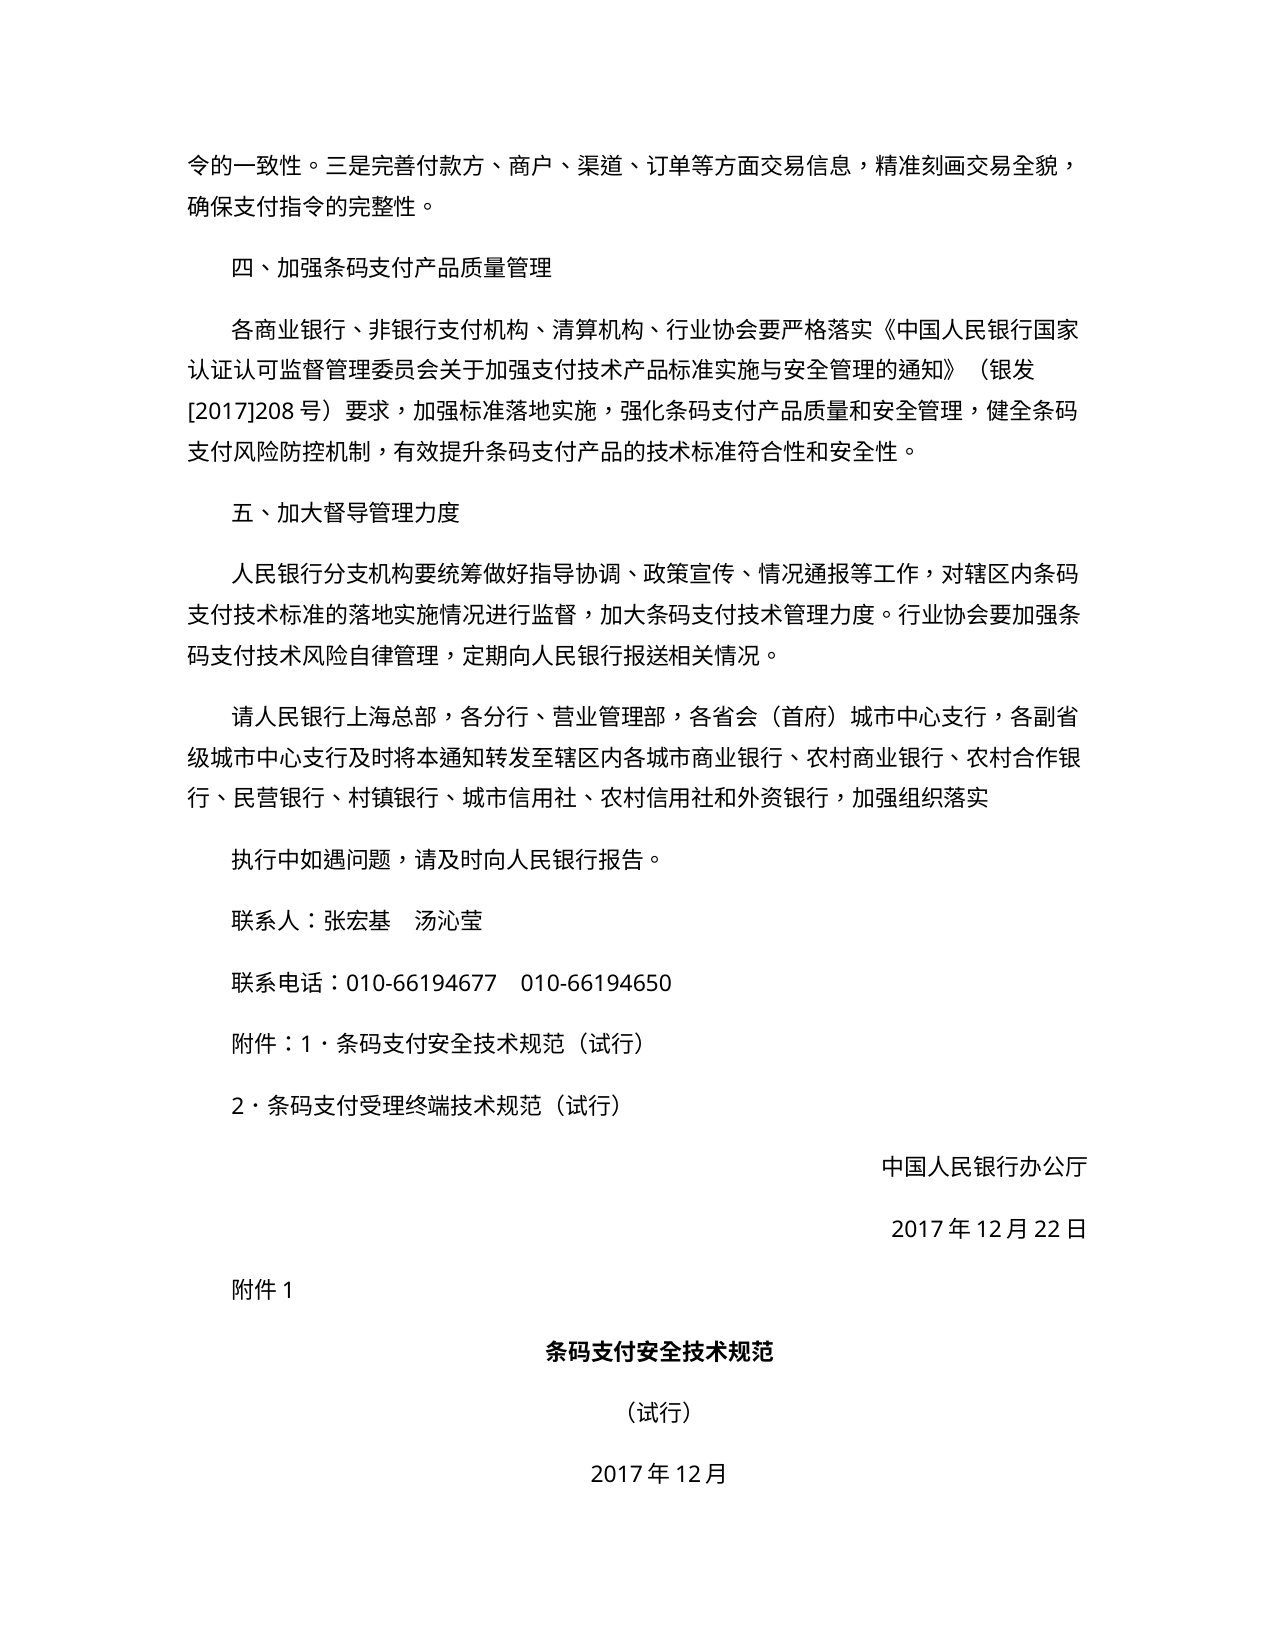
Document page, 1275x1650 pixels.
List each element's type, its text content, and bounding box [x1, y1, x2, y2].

text 2．条码支付受理终端技术规范（试行） [187, 1089, 1087, 1121]
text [187, 150, 1087, 222]
text （试行） [187, 1397, 1087, 1428]
text 各商业银行、非银行支付机构、清算机构、行业协会要严格落实《中国人民银行国家认证认可监督管理委员会关于加强支付技术产品标准实施与安全管理的通知》（银发[2017]208号）要求，加强标准落地实施，强化条码支付产品质量和安全管理，健全条码支付风险防控机制，有效提升条码支付产品的技术标准符合性和安全性。 [187, 313, 1087, 467]
text 人民银行分支机构要统筹做好指导协调、政策宣传、情况通报等工作，对辖区内条码支付技术标准的落地实施情况进行监督，加大条码支付技术管理力度。行业协会要加强条码支付技术风险自律管理，定期向人民银行报送相关情况。 [187, 558, 1087, 671]
text 附件：1．条码支付安全技术规范（试行） [187, 1028, 1087, 1059]
text 联系电话：010-66194677 010-66194650 [187, 967, 1087, 998]
text 附件1 [187, 1274, 1087, 1305]
text 2017年12月 [187, 1458, 1087, 1489]
text 四、加强条码支付产品质量管理 [187, 252, 1087, 283]
text 中国人民银行办公厅 [187, 1151, 1087, 1182]
text 执行中如遇问题，请及时向人民银行报告。 [187, 844, 1087, 875]
text 2017年12月22日 [187, 1212, 1087, 1244]
text 请人民银行上海总部，各分行、营业管理部，各省会（首府）城市中心支行，各副省级城市中心支行及时将本通知转发至辖区内各城市商业银行、农村商业银行、农村合作银行、民营银行、村镇银行、城市信用社、农村信用社和外资银行，加强组织落实 [187, 701, 1087, 813]
text 五、加大督导管理力度 [187, 497, 1087, 528]
text 条码支付安全技术规范 [187, 1335, 1087, 1367]
text 联系人：张宏基 汤沁莹 [187, 905, 1087, 936]
